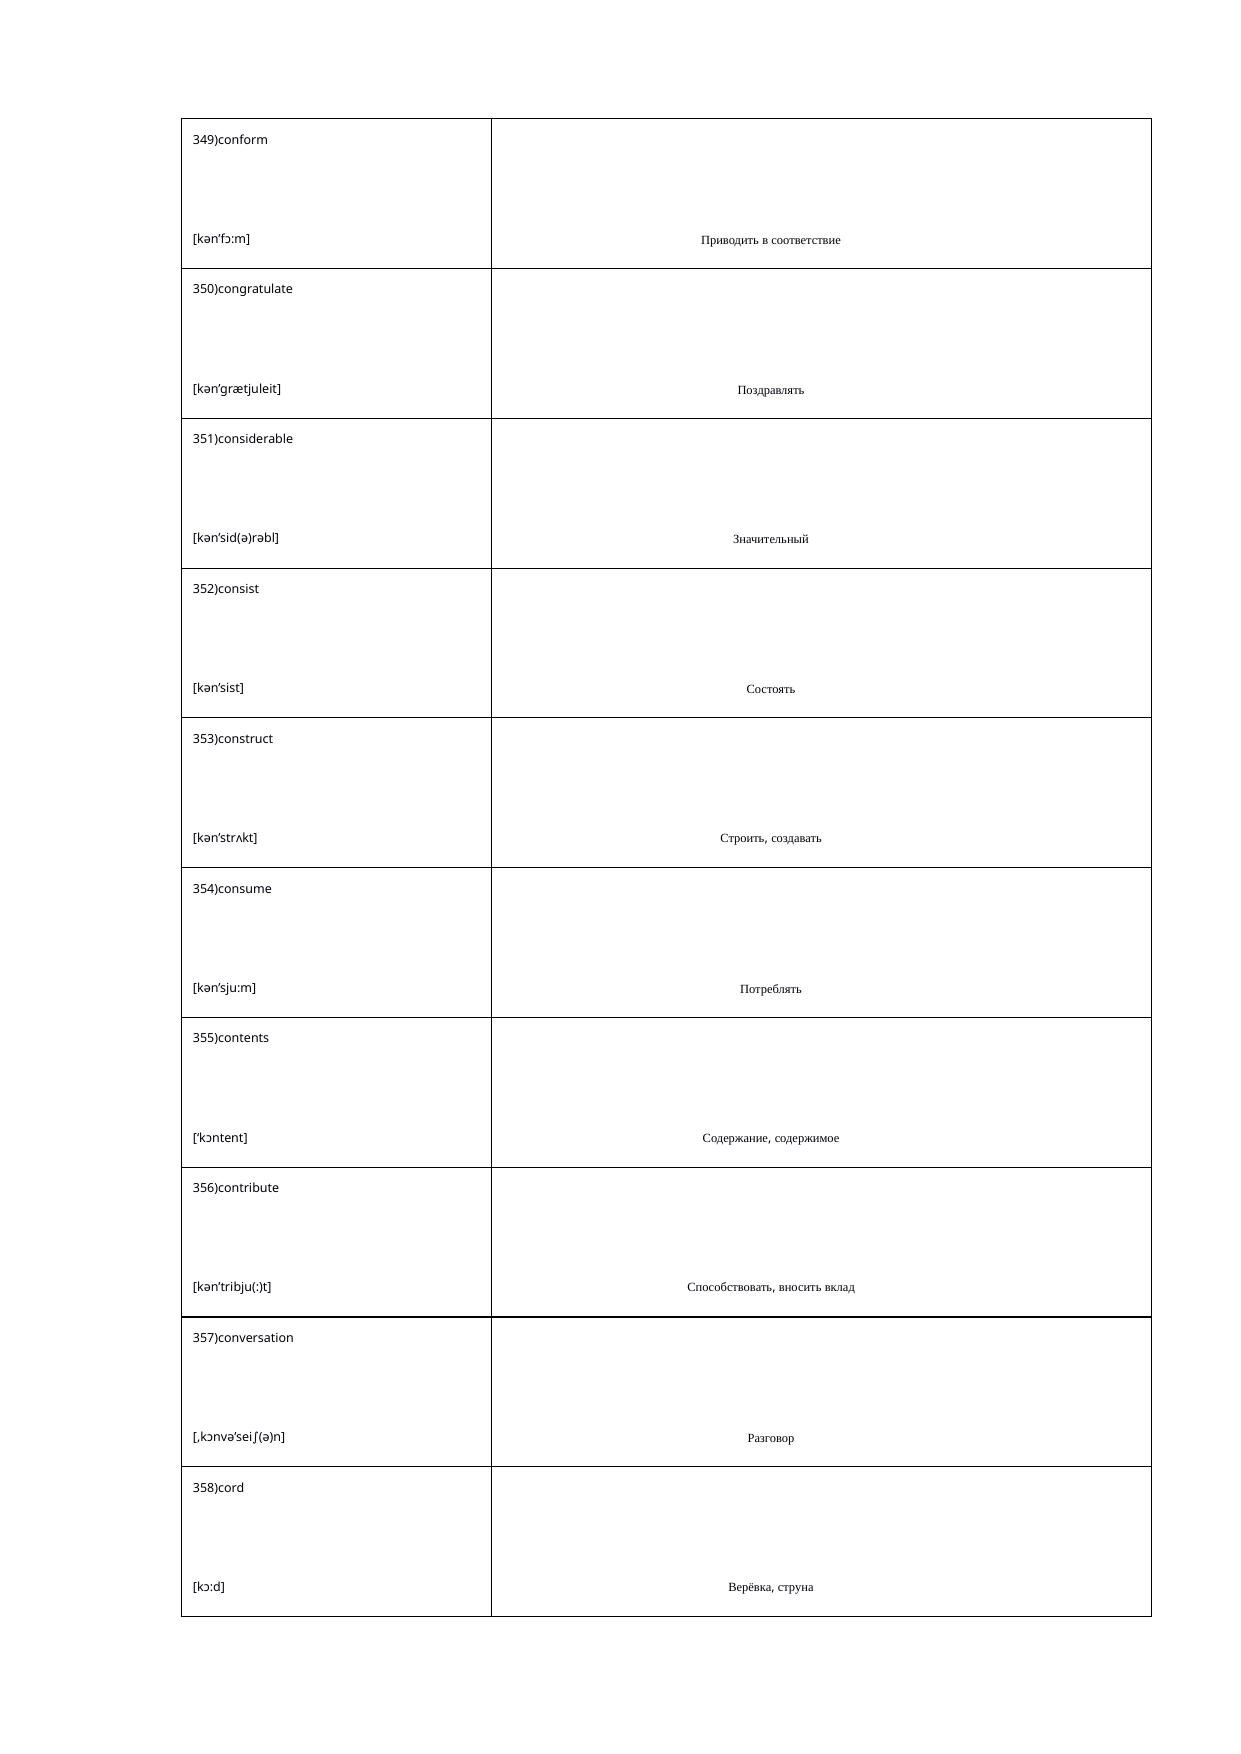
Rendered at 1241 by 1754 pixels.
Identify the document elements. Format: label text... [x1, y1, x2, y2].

table_cell 353)construct [kən’strʌkt] [182, 718, 491, 867]
table_cell Строить, создавать [492, 718, 1151, 867]
table_cell 356)contribute [kən’tribju(:)t] [182, 1168, 491, 1316]
table_cell 358)cord [kɔ:d] [182, 1467, 491, 1616]
table_cell Верёвка, струна [492, 1467, 1151, 1616]
table_cell Значительный [492, 419, 1151, 567]
table_cell Разговор [492, 1318, 1151, 1466]
table_cell Приводить в соответствие [492, 119, 1151, 268]
table_cell 354)consume [kən’sju:m] [182, 868, 491, 1017]
table_cell Состоять [492, 569, 1151, 717]
table_cell 349)conform [kən’fɔ:m] [182, 119, 491, 268]
table_cell Содержание, содержимое [492, 1018, 1151, 1167]
table_cell 357)conversation [,kɔnvə’sei∫(ə)n] [182, 1318, 491, 1466]
table_cell Способствовать, вносить вклад [492, 1168, 1151, 1316]
table_cell 352)consist [kən’sist] [182, 569, 491, 717]
table_cell 355)contents [‘kɔntent] [182, 1018, 491, 1167]
table_cell 351)considerable [kən’sid(ə)rəbl] [182, 419, 491, 567]
table_cell Потреблять [492, 868, 1151, 1017]
table_cell Поздравлять [492, 269, 1151, 418]
table_cell 350)congratulate [kən’grætjuleit] [182, 269, 491, 418]
